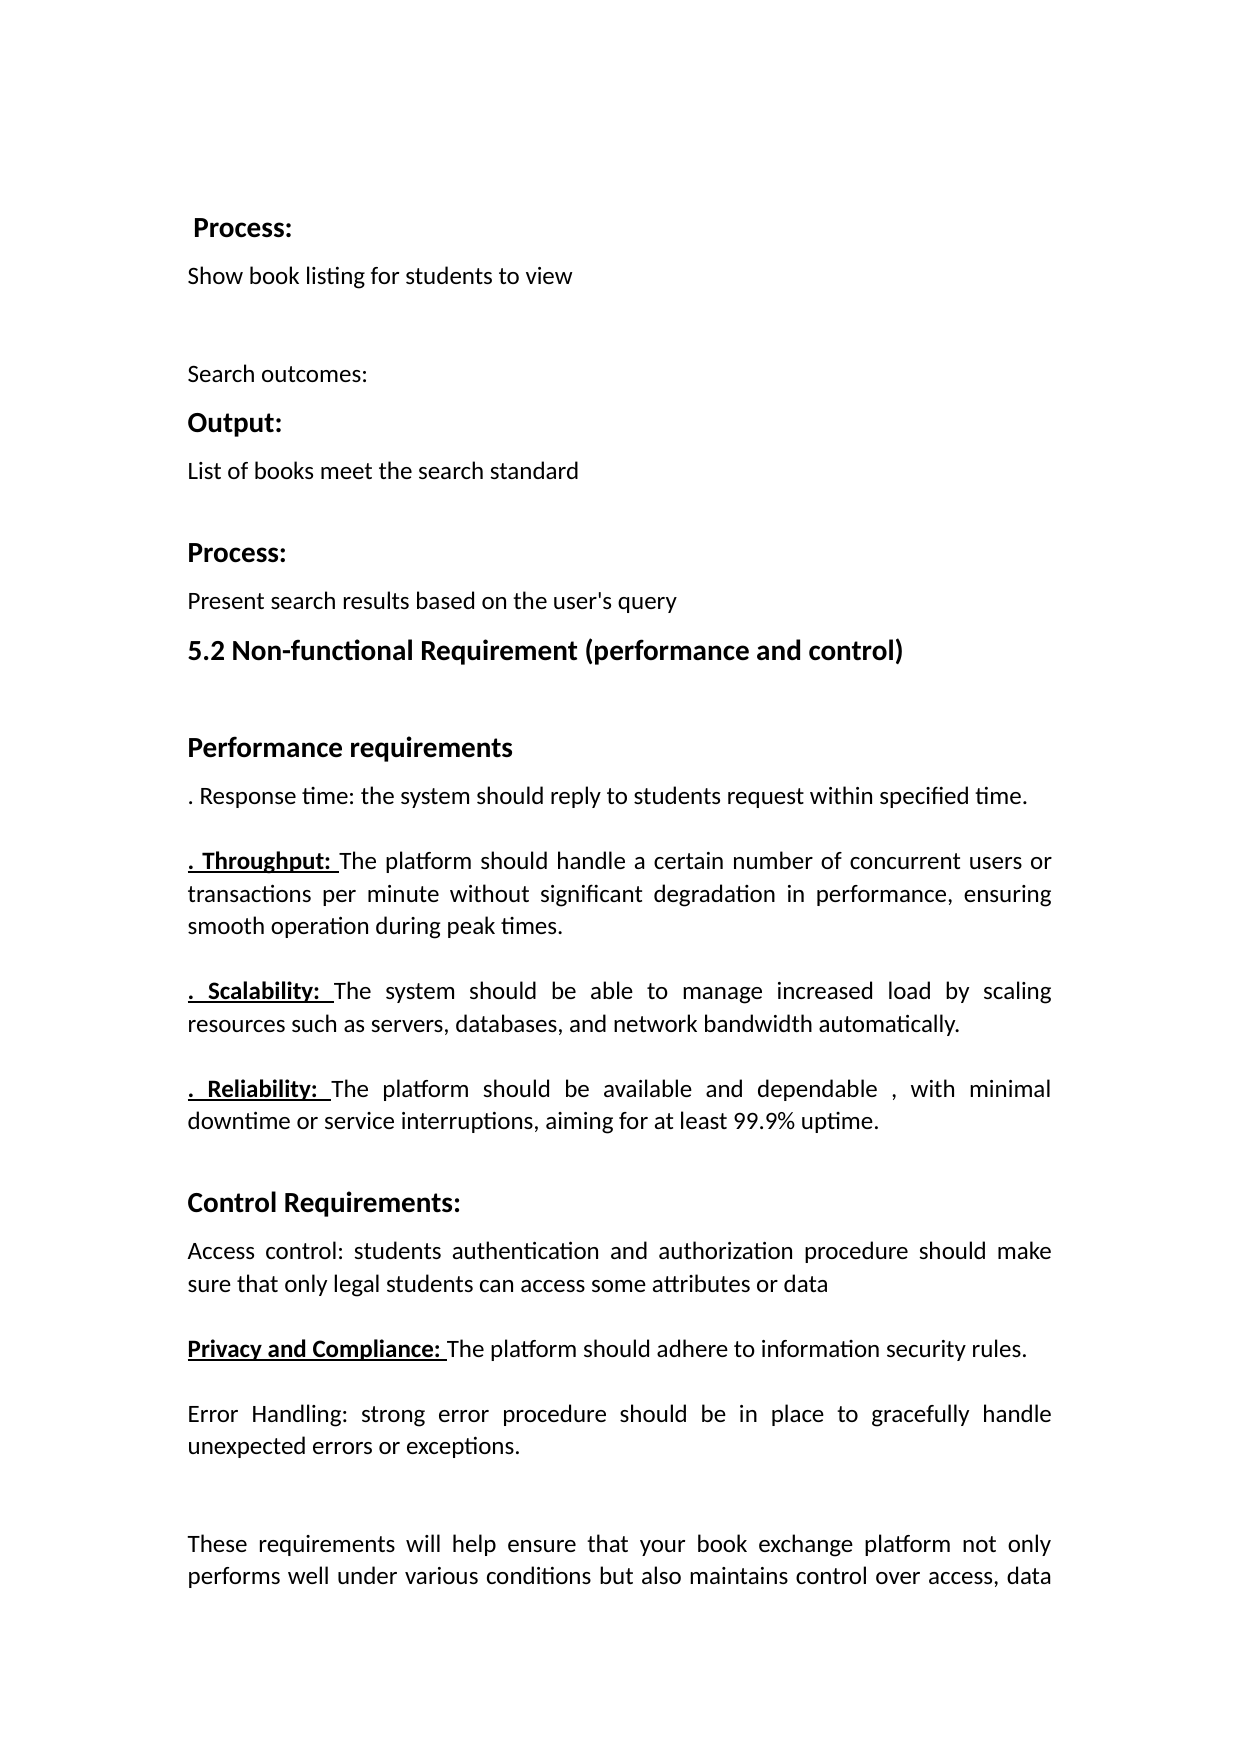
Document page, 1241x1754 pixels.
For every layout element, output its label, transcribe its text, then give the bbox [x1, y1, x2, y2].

text Access control: students authentication and authorization procedure should make sure that only legal students can access some attributes or data [187, 1234, 1053, 1299]
text Privacy and Compliance: The platform should adhere to information security rules. [187, 1332, 1053, 1364]
text 5.2 Non-functional Requirement (performance and control) [187, 617, 1053, 682]
text Process: [187, 194, 1053, 259]
text . Reliability: The platform should be available and dependable , with minimal downtime or service interruptions, aiming for at least 99.9% uptime. [187, 1072, 1053, 1137]
text Process: [187, 519, 1053, 584]
text . Scalability: The system should be able to manage increased load by scaling resources such as servers, databases, and network bandwidth automatically. [187, 974, 1053, 1039]
text Present search results based on the user's query [187, 584, 1053, 617]
text Performance requirements [187, 714, 1053, 779]
text Error Handling: strong error procedure should be in place to gracefully handle unexpected errors or exceptions. [187, 1397, 1053, 1462]
text Search outcomes: [187, 357, 1053, 389]
text . Throughput: The platform should handle a certain number of concurrent users or transactions per minute without significant degradation in performance, ensuring smooth operation during peak times. [187, 844, 1053, 942]
text Show book listing for students to view [187, 259, 1053, 292]
text Output: [187, 389, 1053, 454]
text List of books meet the search standard [187, 454, 1053, 487]
text . Response time: the system should reply to students request within specified time. [187, 779, 1053, 812]
text Control Requirements: [187, 1169, 1053, 1234]
